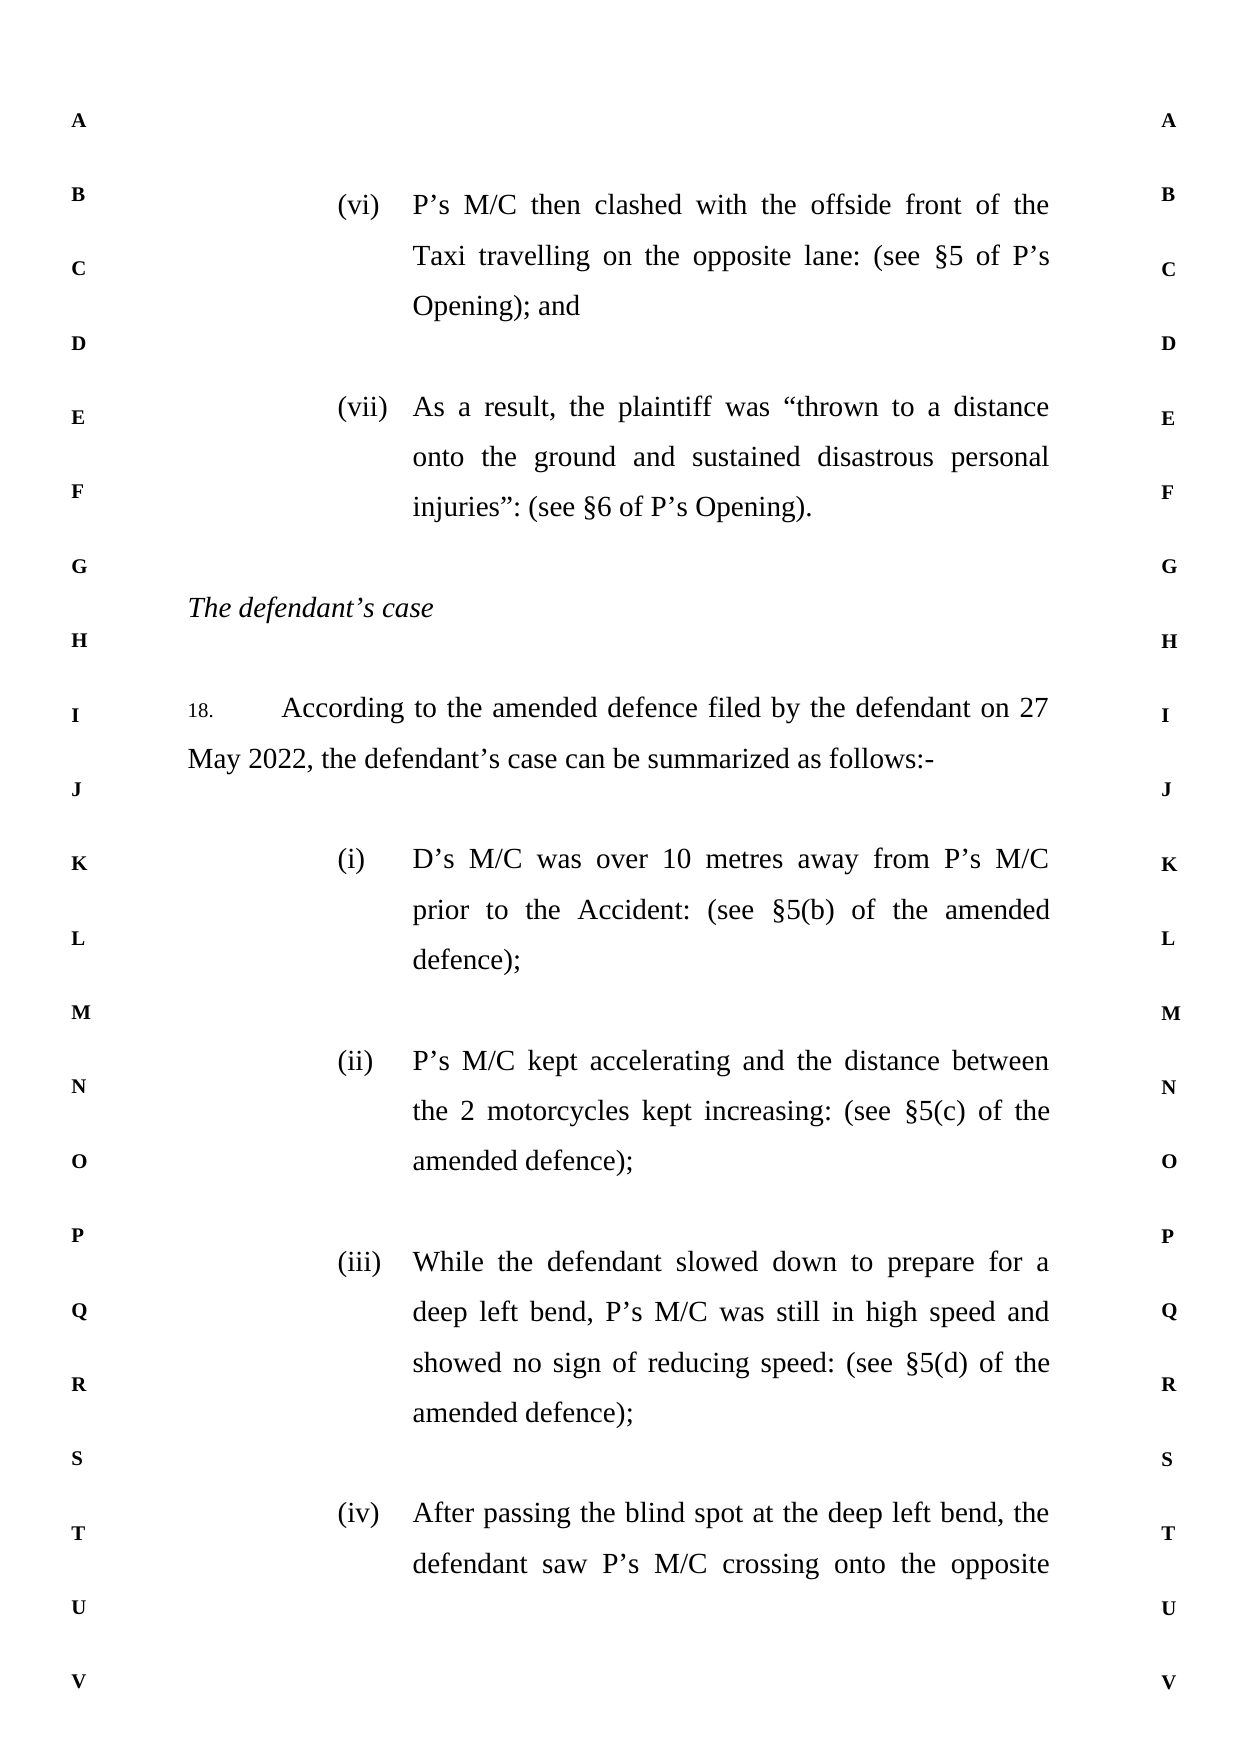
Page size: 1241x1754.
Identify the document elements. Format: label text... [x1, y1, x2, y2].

list P’s M/C then clashed with the offside front of the Taxi travelling on the opposite lane: (see §5 of P’s Opening); and [337, 187, 1050, 322]
list While the defendant slowed down to prepare for a deep left bend, P’s M/C was still in high speed and showed no sign of reducing speed: (see §5(d) of the amended defence); [337, 1244, 1050, 1428]
list D’s M/C was over 10 metres away from P’s M/C prior to the Accident: (see §5(b) of the amended defence); [337, 842, 1050, 976]
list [337, 1496, 1050, 1579]
list According to the amended defence filed by the defendant on 27 May 2022, the defendant’s case can be summarized as follows:- [187, 691, 1050, 774]
text The defendant’s case [187, 590, 1050, 623]
list P’s M/C kept accelerating and the distance between the 2 motorcycles kept increasing: (see §5(c) of the amended defence); [337, 1043, 1050, 1177]
list As a result, the plaintiff was “thrown to a distance onto the ground and sustained disastrous personal injuries”: (see §6 of P’s Opening). [337, 389, 1050, 523]
